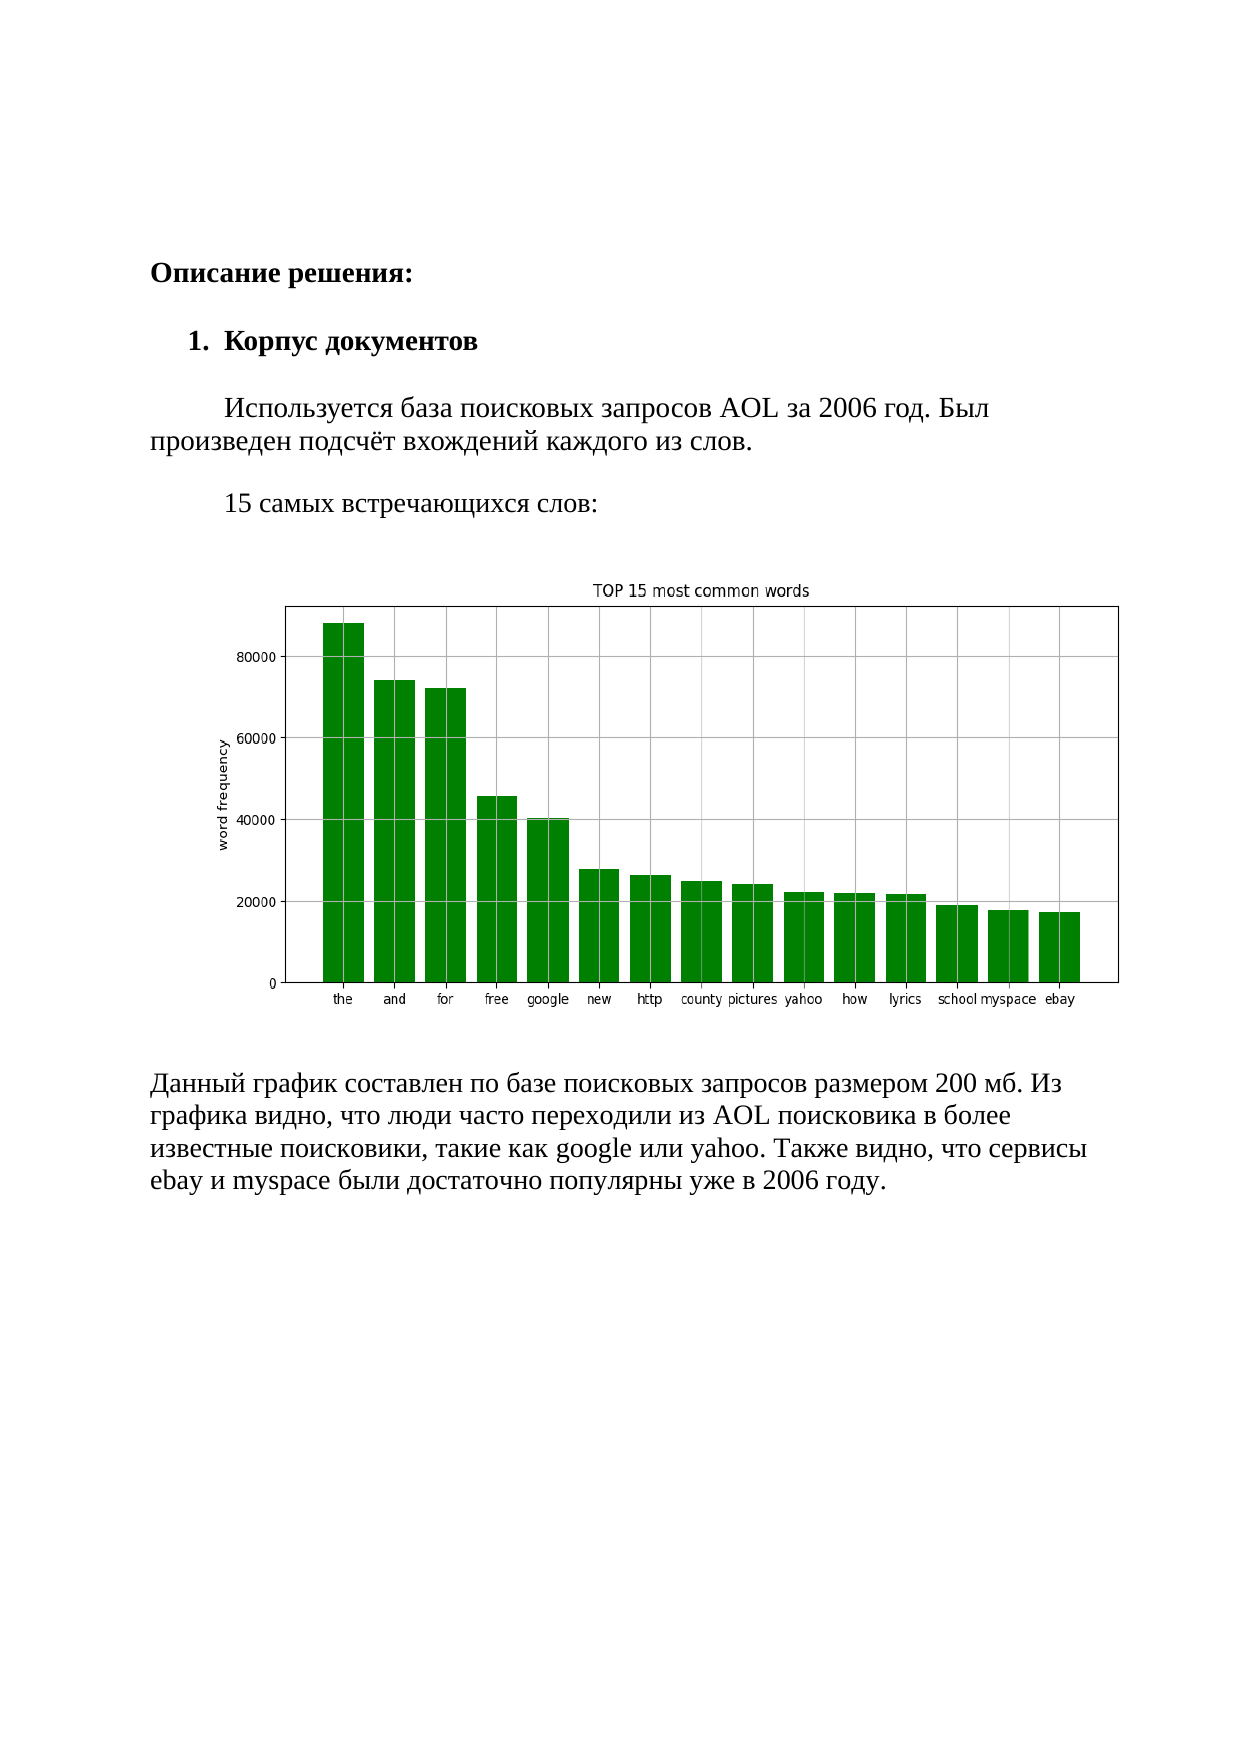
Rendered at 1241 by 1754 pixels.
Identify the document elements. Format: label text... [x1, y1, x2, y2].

text 15 самых встречающихся слов: [150, 486, 1090, 518]
text Описание решения: [150, 256, 1090, 289]
text Используется база поисковых запросов AOL за 2006 год. Был произведен подсчёт вхождений каждого из слов. [150, 390, 1090, 457]
picture [150, 547, 1225, 1037]
list Корпус документов [187, 323, 1090, 356]
text Данный график составлен по базе поисковых запросов размером 200 мб. Из графика видно, что люди часто переходили из AOL поисковика в более известные поисковики, такие как google или yahoo. Также видно, что сервисы ebay и myspace были достаточно популярны уже в 2006 году. [150, 1066, 1090, 1196]
